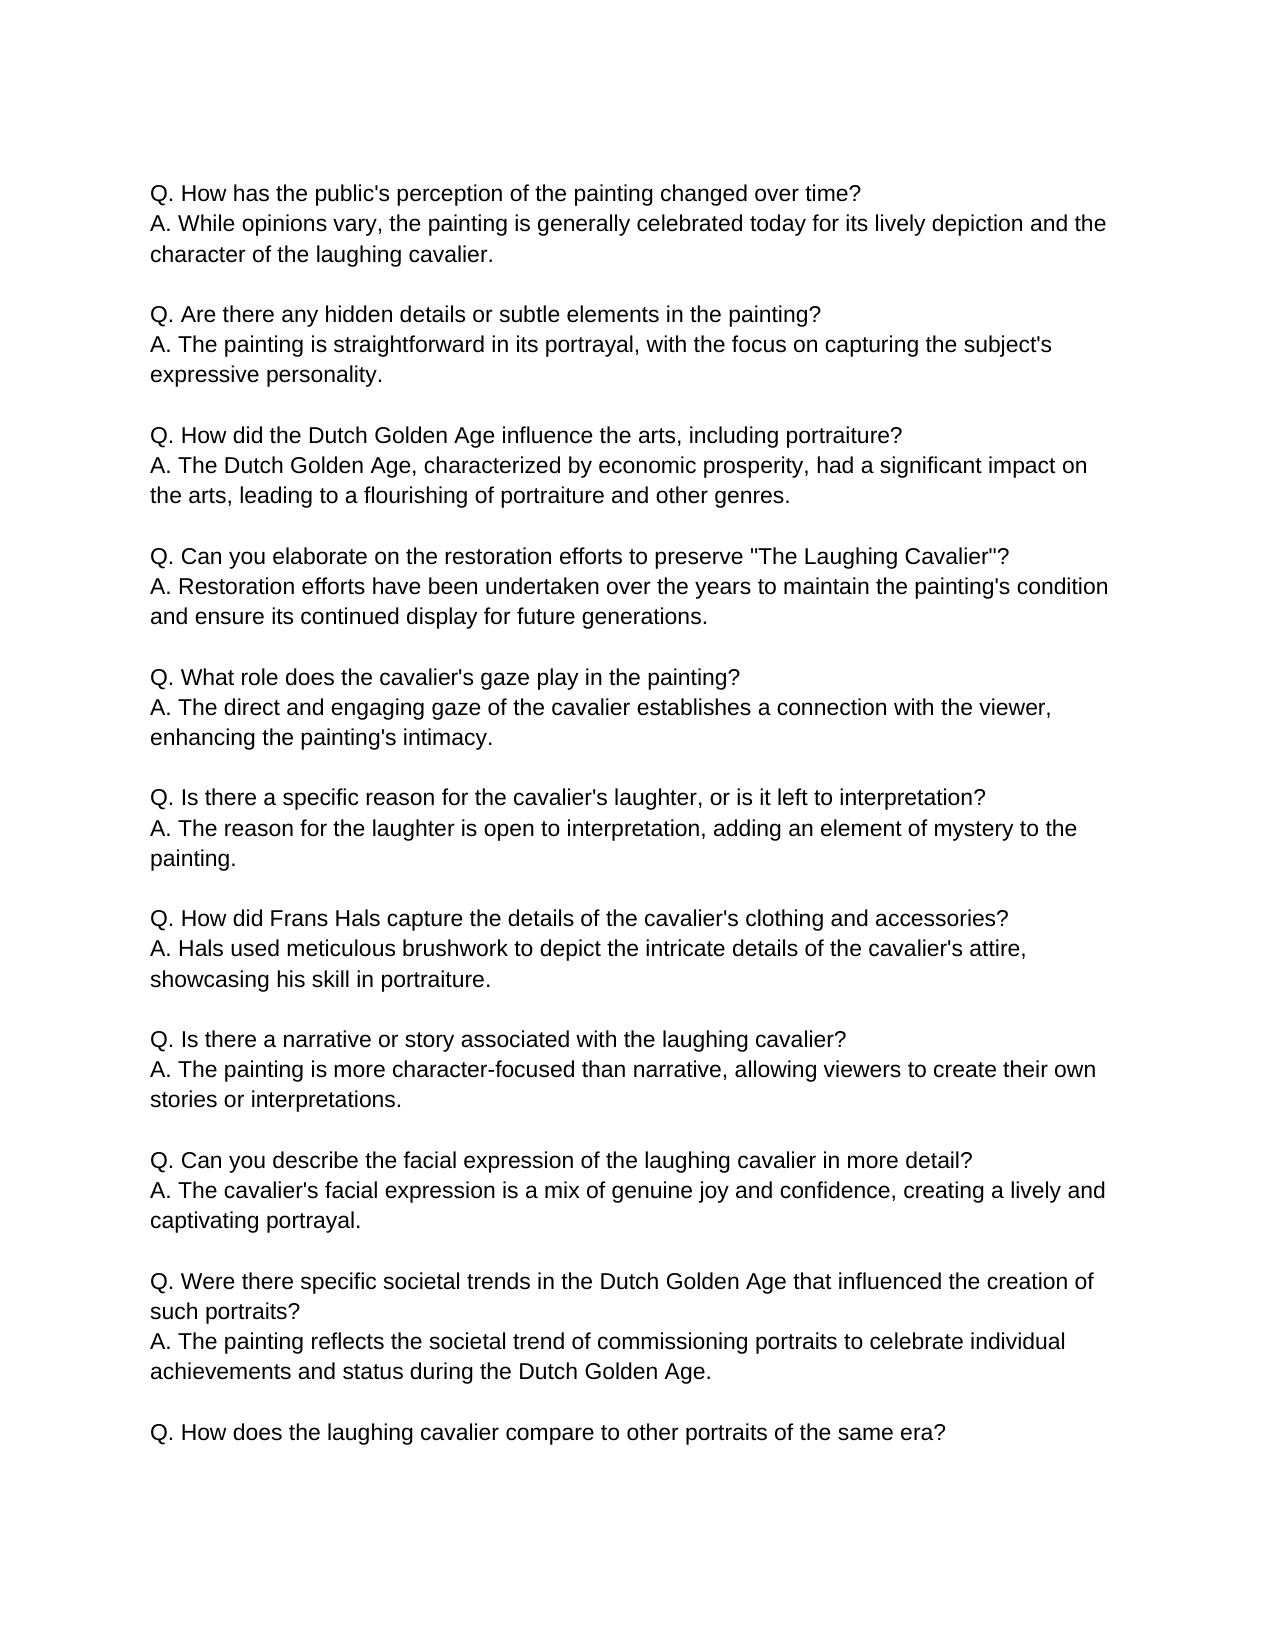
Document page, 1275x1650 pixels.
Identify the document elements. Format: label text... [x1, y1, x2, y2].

text A. The painting is straightforward in its portrayal, with the focus on capturing the subject's expressive personality. [150, 331, 1125, 388]
text Q. How did the Dutch Golden Age influence the arts, including portraiture? [150, 422, 1125, 448]
text Q. Is there a specific reason for the cavalier's laughter, or is it left to interpretation? [150, 784, 1125, 811]
text A. The Dutch Golden Age, characterized by economic prosperity, had a significant impact on the arts, leading to a flourishing of portraiture and other genres. [150, 452, 1125, 509]
text Q. What role does the cavalier's gaze play in the painting? [150, 663, 1125, 690]
text Q. How did Frans Hals capture the details of the cavalier's clothing and accessories? [150, 905, 1125, 932]
text Q. How does the laughing cavalier compare to other portraits of the same era? [150, 1419, 1125, 1445]
text Q. Can you elaborate on the restoration efforts to preserve "The Laughing Cavalier"? [150, 543, 1125, 569]
text Q. Is there a narrative or story associated with the laughing cavalier? [150, 1026, 1125, 1052]
text A. The direct and engaging gaze of the cavalier establishes a connection with the viewer, enhancing the painting's intimacy. [150, 694, 1125, 750]
text A. Restoration efforts have been undertaken over the years to maintain the painting's condition and ensure its continued display for future generations. [150, 573, 1125, 629]
text A. The reason for the laughter is open to interpretation, adding an element of mystery to the painting. [150, 814, 1125, 871]
text Q. Were there specific societal trends in the Dutch Golden Age that influenced the creation of such portraits? [150, 1268, 1125, 1324]
text Q. Are there any hidden details or subtle elements in the painting? [150, 301, 1125, 327]
text A. The cavalier's facial expression is a mix of genuine joy and confidence, creating a lively and captivating portrayal. [150, 1177, 1125, 1234]
text A. The painting reflects the societal trend of commissioning portraits to celebrate individual achievements and status during the Dutch Golden Age. [150, 1328, 1125, 1385]
text Q. How has the public's perception of the painting changed over time? [150, 180, 1125, 207]
text A. Hals used meticulous brushwork to depict the intricate details of the cavalier's attire, showcasing his skill in portraiture. [150, 935, 1125, 992]
text A. The painting is more character-focused than narrative, allowing viewers to create their own stories or interpretations. [150, 1056, 1125, 1113]
text Q. Can you describe the facial expression of the laughing cavalier in more detail? [150, 1147, 1125, 1173]
text A. While opinions vary, the painting is generally celebrated today for its lively depiction and the character of the laughing cavalier. [150, 210, 1125, 267]
